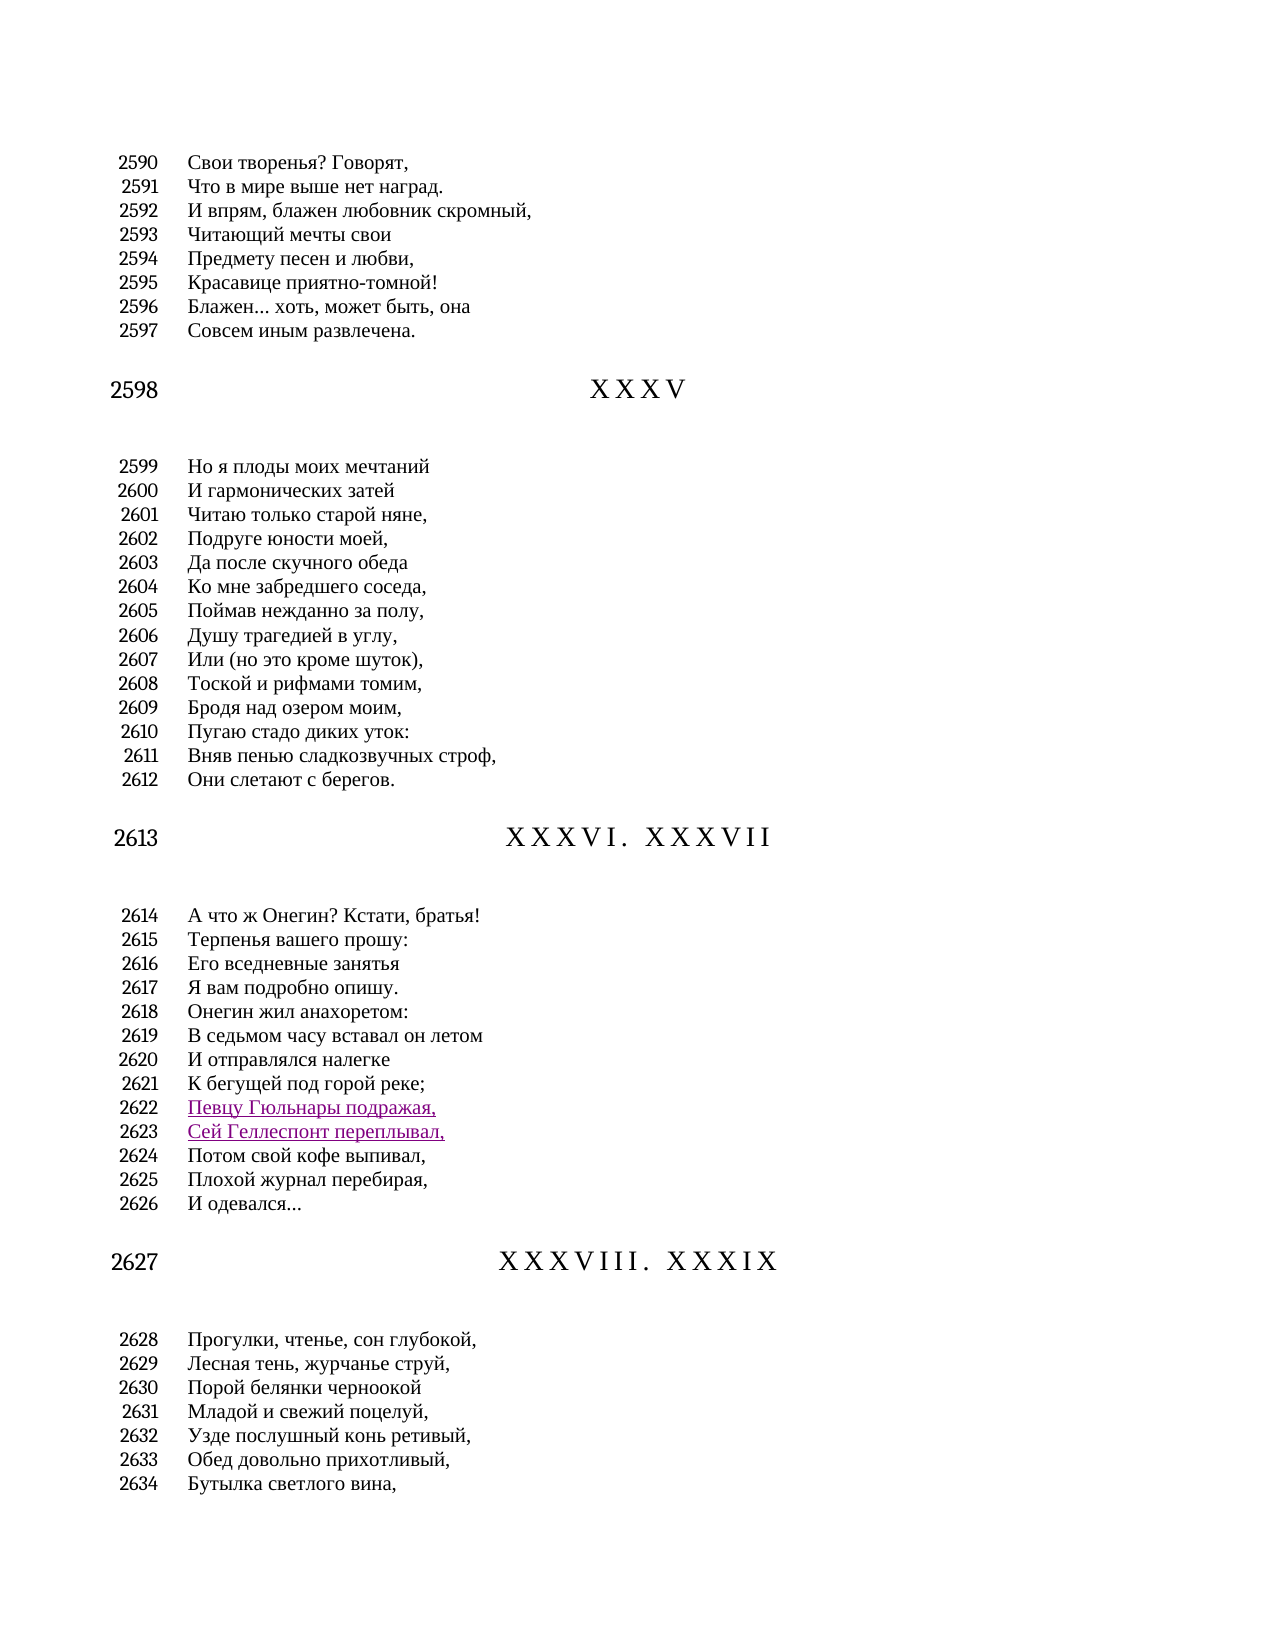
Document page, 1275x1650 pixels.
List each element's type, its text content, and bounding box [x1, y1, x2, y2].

text А что ж Онегин? Кстати, братья! Терпенья вашего прошу: Его вседневные занятья Я вам подробно опишу. Онегин жил анахоретом: В седьмом часу вставал он летом И отправлялся налегке К бегущей под горой реке; Певцу Гюльнары подражая, Сей Геллеспонт переплывал, Потом свой кофе выпивал, Плохой журнал перебирая, И одевался... [187, 902, 1087, 1215]
text XXXV [187, 372, 1087, 404]
text XXXVI. XXXVII [187, 820, 1087, 852]
text Но я плоды моих мечтаний И гармонических затей Читаю только старой няне, Подруге юности моей, Да после скучного обеда Ко мне забредшего соседа, Поймав нежданно за полу, Душу трагедией в углу, Или (но это кроме шуток), Тоской и рифмами томим, Бродя над озером моим, Пугаю стадо диких уток: Вняв пенью сладкозвучных строф, Они слетают с берегов. [187, 454, 1087, 791]
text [187, 150, 1087, 342]
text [187, 1327, 1087, 1495]
text XXXVIII. XXXIX [187, 1244, 1087, 1277]
